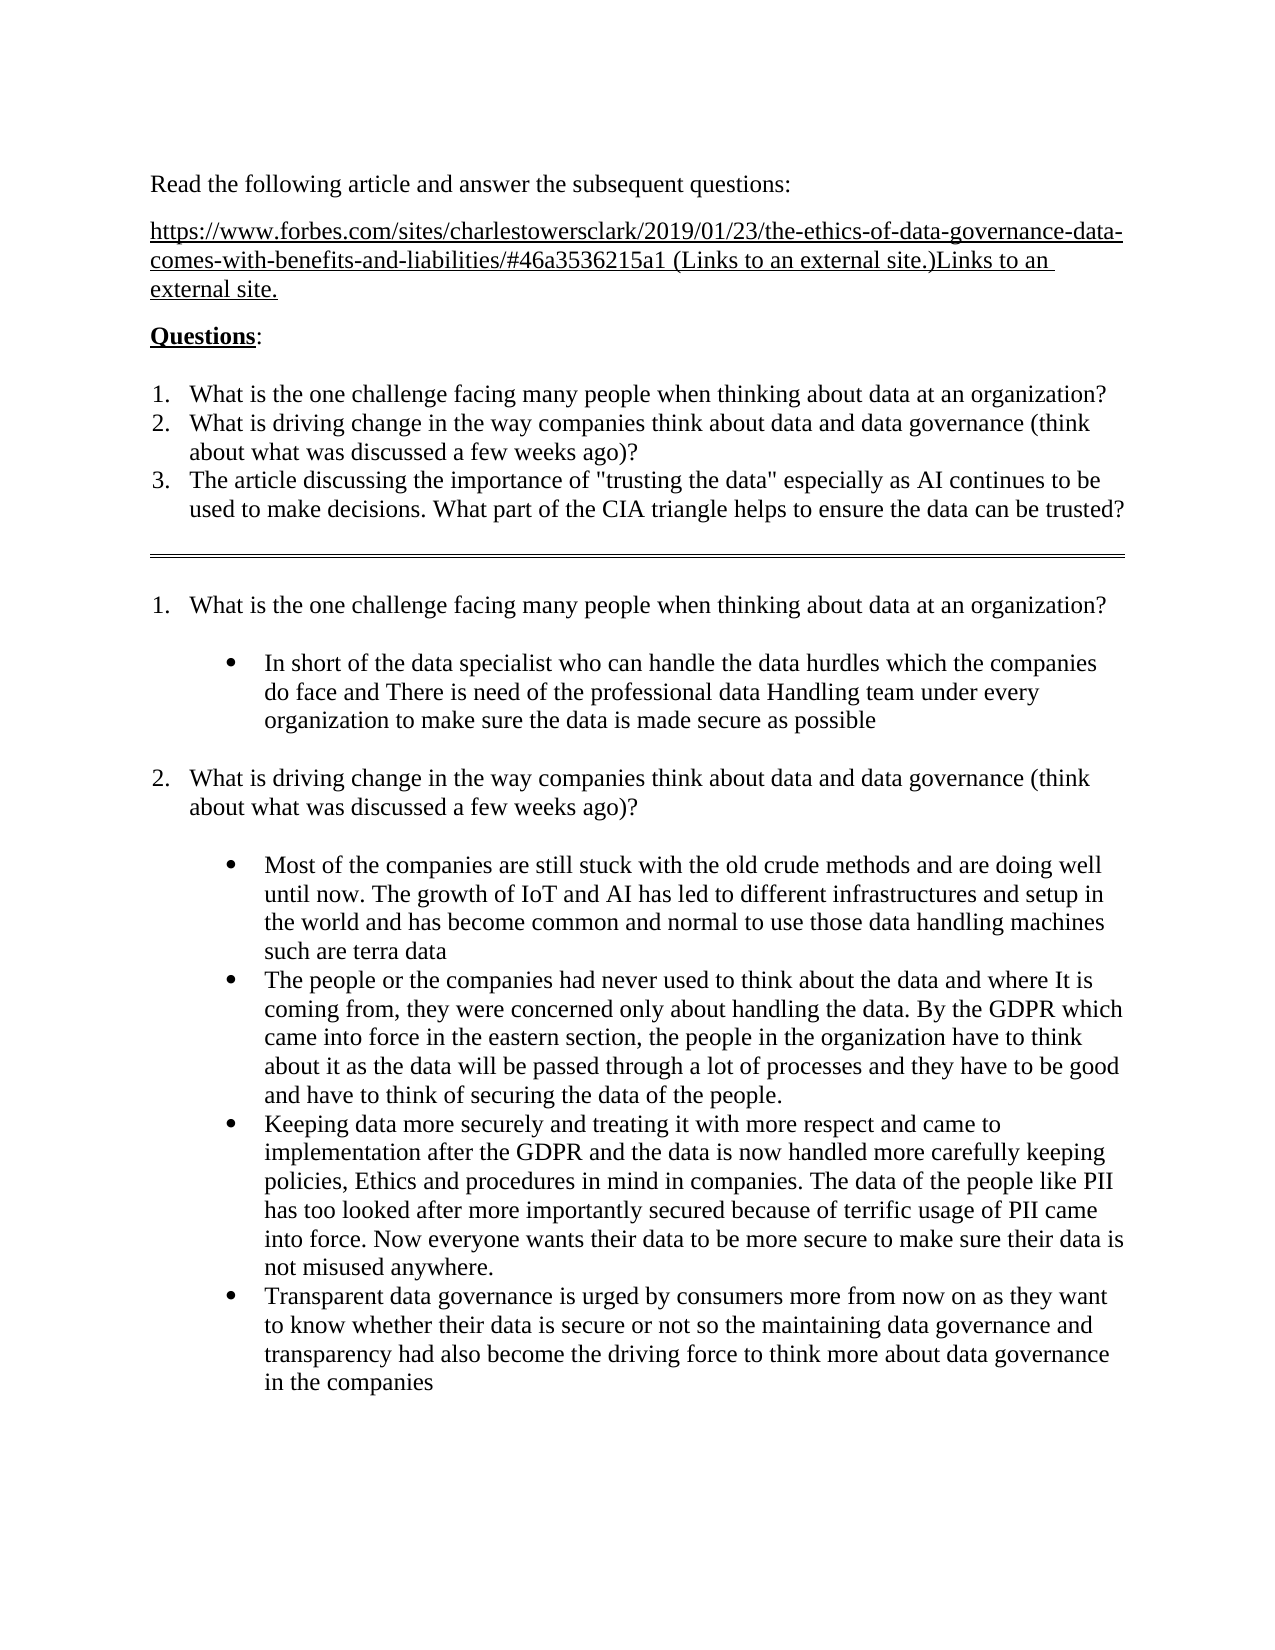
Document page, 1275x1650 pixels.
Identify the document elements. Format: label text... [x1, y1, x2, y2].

text https://www.forbes.com/sites/charlestowersclark/2019/01/23/the-ethics-of-data-governance-data-comes-with-benefits-and-liabilities/#46a3536215a1 (Links to an external site.)Links to an external site. [150, 216, 1125, 302]
text Questions: [150, 321, 1125, 350]
list What is driving change in the way companies think about data and data governance (think about what was discussed a few weeks ago)? [152, 763, 1125, 821]
list What is the one challenge facing many people when thinking about data at an organization? [152, 590, 1125, 619]
list Transparent data governance is urged by consumers more from now on as they want to know whether their data is secure or not so the maintaining data governance and transparency had also become the driving force to think more about data governance in the companies [227, 1281, 1125, 1396]
list What is the one challenge facing many people when thinking about data at an organization? [152, 379, 1125, 408]
list In short of the data specialist who can handle the data hurdles which the companies do face and There is need of the professional data Handling team under every organization to make sure the data is made secure as possible [227, 648, 1125, 734]
list What is driving change in the way companies think about data and data governance (think about what was discussed a few weeks ago)? [152, 408, 1125, 465]
list The article discussing the importance of "trusting the data" especially as AI continues to be used to make decisions. What part of the CIA triangle helps to ensure the data can be trusted? [152, 465, 1125, 523]
list The people or the companies had never used to think about the data and where It is coming from, they were concerned only about handling the data. By the GDPR which came into force in the eastern section, the people in the organization have to think about it as the data will be passed through a lot of processes and they have to be good and have to think of securing the data of the people. [227, 965, 1125, 1109]
text Read the following article and answer the subsequent questions: [150, 169, 1125, 197]
list Most of the companies are still stuck with the old crude methods and are doing well until now. The growth of IoT and AI has led to different infrastructures and setup in the world and has become common and normal to use those data handling machines such are terra data [227, 850, 1125, 965]
list Keeping data more securely and treating it with more respect and came to implementation after the GDPR and the data is now handled more carefully keeping policies, Ethics and procedures in mind in companies. The data of the people like PII has too looked after more importantly secured because of terrific usage of PII came into force. Now everyone wants their data to be more secure to make sure their data is not misused anywhere. [227, 1109, 1125, 1281]
